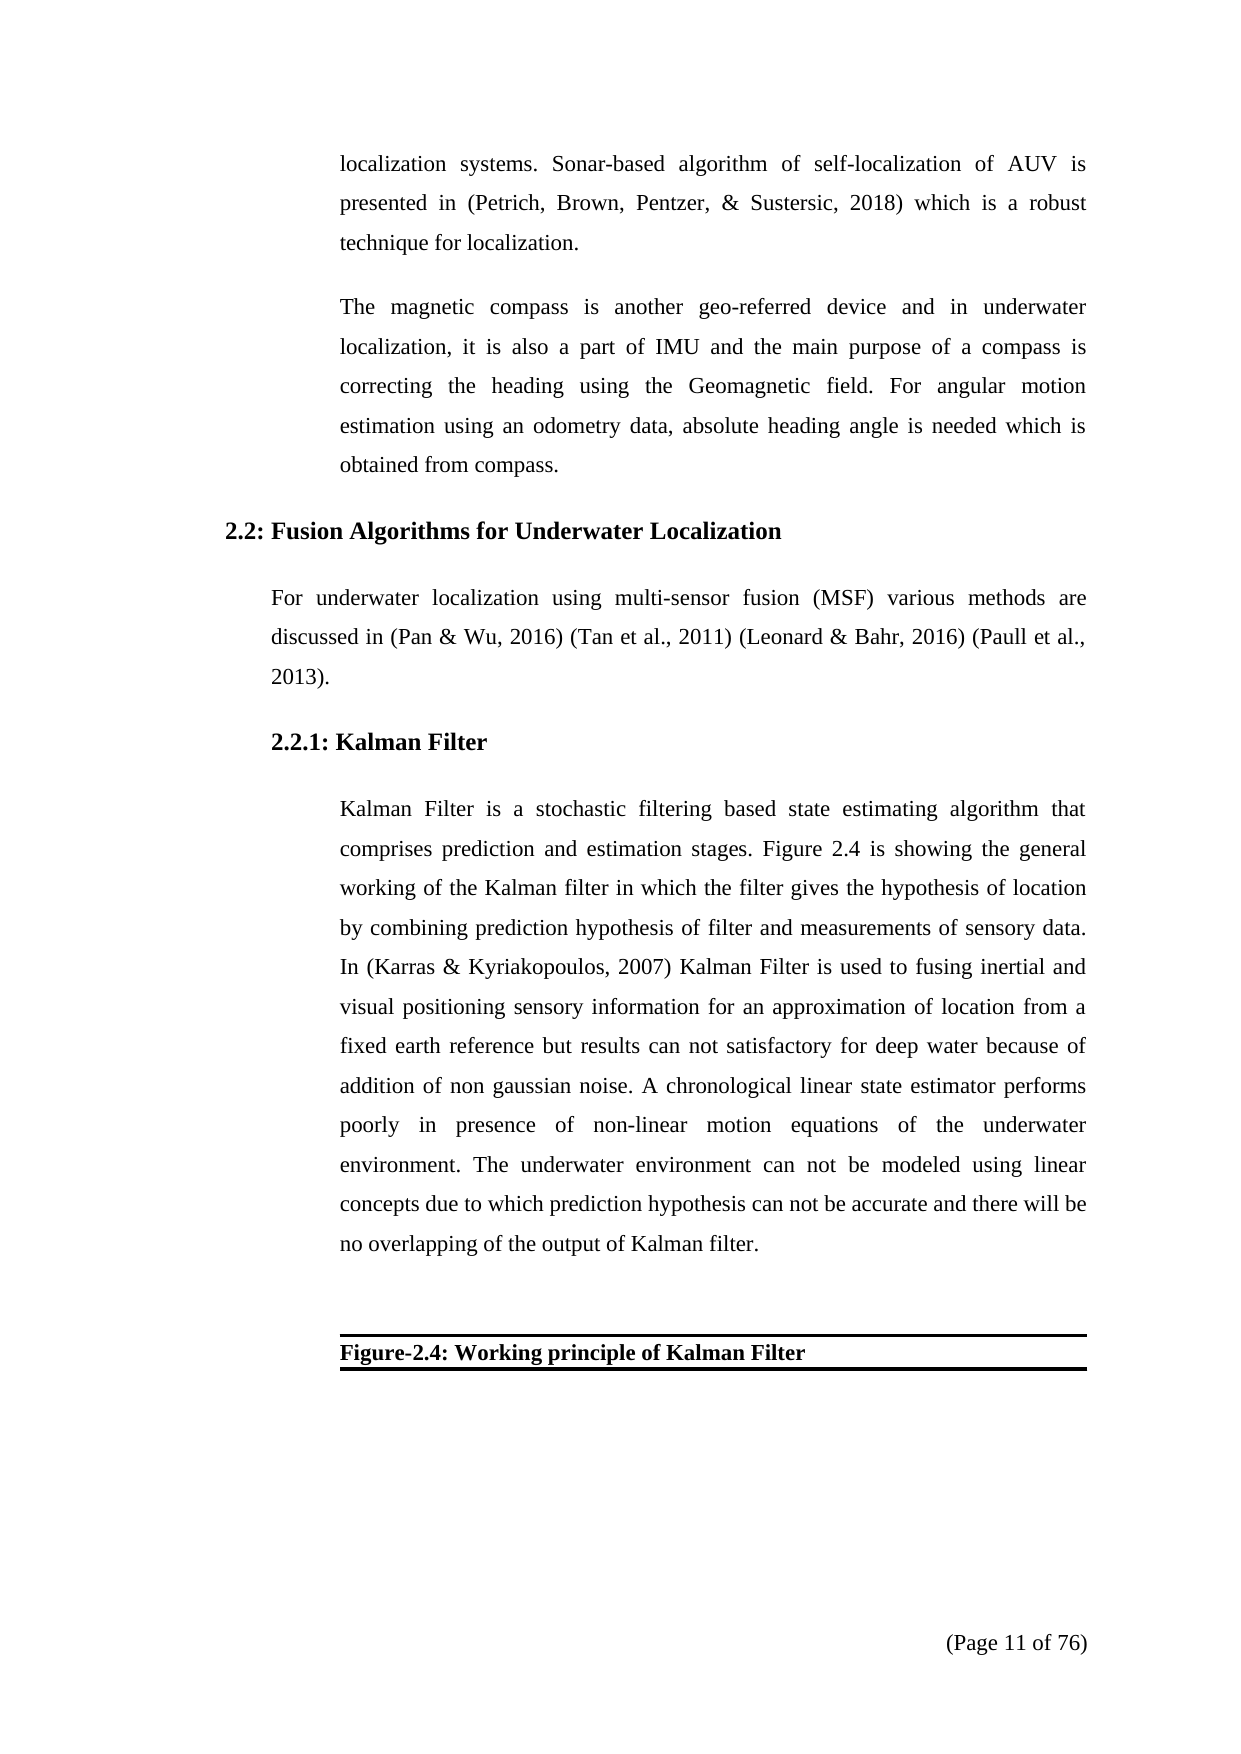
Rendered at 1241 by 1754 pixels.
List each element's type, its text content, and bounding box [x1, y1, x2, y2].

text 2.2.1: Kalman Filter [271, 727, 1087, 756]
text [339, 150, 1087, 255]
text 2.2: Fusion Algorithms for Underwater Localization [225, 516, 1087, 544]
text Kalman Filter is a stochastic filtering based state estimating algorithm that comprises prediction and estimation stages. Figure 2.4 is showing the general working of the Kalman filter in which the filter gives the hypothesis of location by combining prediction hypothesis of filter and measurements of sensory data. In (Karras & Kyriakopoulos, 2007) Kalman Filter is used to fusing inertial and visual positioning sensory information for an approximation of location from a fixed earth reference but results can not satisfactory for deep water because of addition of non gaussian noise. A chronological linear state estimator performs poorly in presence of non-linear motion equations of the underwater environment. The underwater environment can not be modeled using linear concepts due to which prediction hypothesis can not be accurate and there will be no overlapping of the output of Kalman filter. [339, 796, 1087, 1256]
text Figure-2.4: Working principle of Kalman Filter [339, 1335, 1087, 1371]
text The magnetic compass is another geo-referred device and in underwater localization, it is also a part of IMU and the main purpose of a compass is correcting the heading using the Geomagnetic field. For angular motion estimation using an odometry data, absolute heading angle is needed which is obtained from compass. [339, 293, 1087, 478]
text For underwater localization using multi-sensor fusion (MSF) various methods are discussed in (Pan & Wu, 2016) (Tan et al., 2011) (Leonard & Bahr, 2016) (Paull et al., 2013). [271, 584, 1087, 689]
